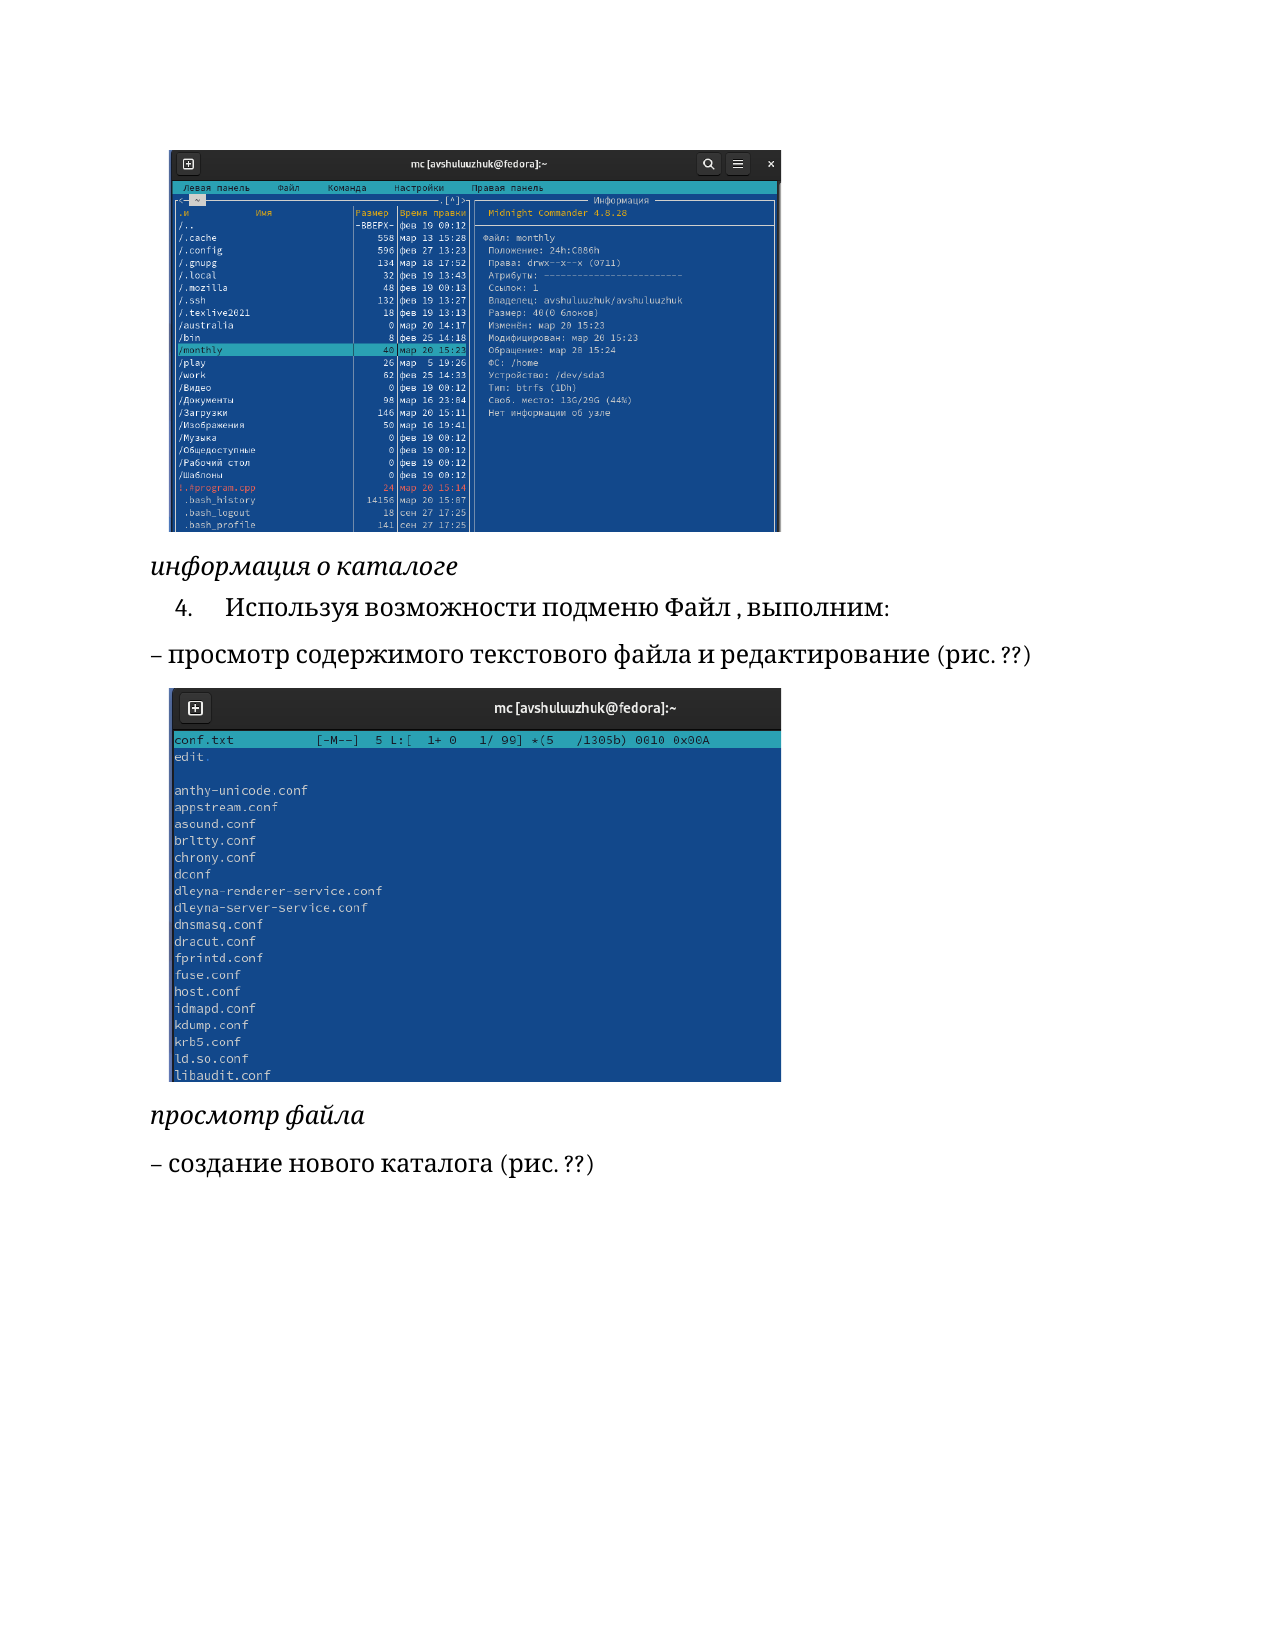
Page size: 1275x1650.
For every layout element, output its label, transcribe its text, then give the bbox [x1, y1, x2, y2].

picture [168, 150, 782, 532]
text просмотр файла [150, 1102, 1125, 1131]
text – создание нового каталога (рис. ??) [150, 1149, 1125, 1178]
text информация о каталоге [150, 552, 1125, 581]
text – просмотр содержимого текстового файла и редактирование (рис. ??) [150, 641, 1125, 670]
picture [168, 688, 782, 1082]
list Используя возможности подменю Файл , выполним: [175, 594, 1125, 622]
